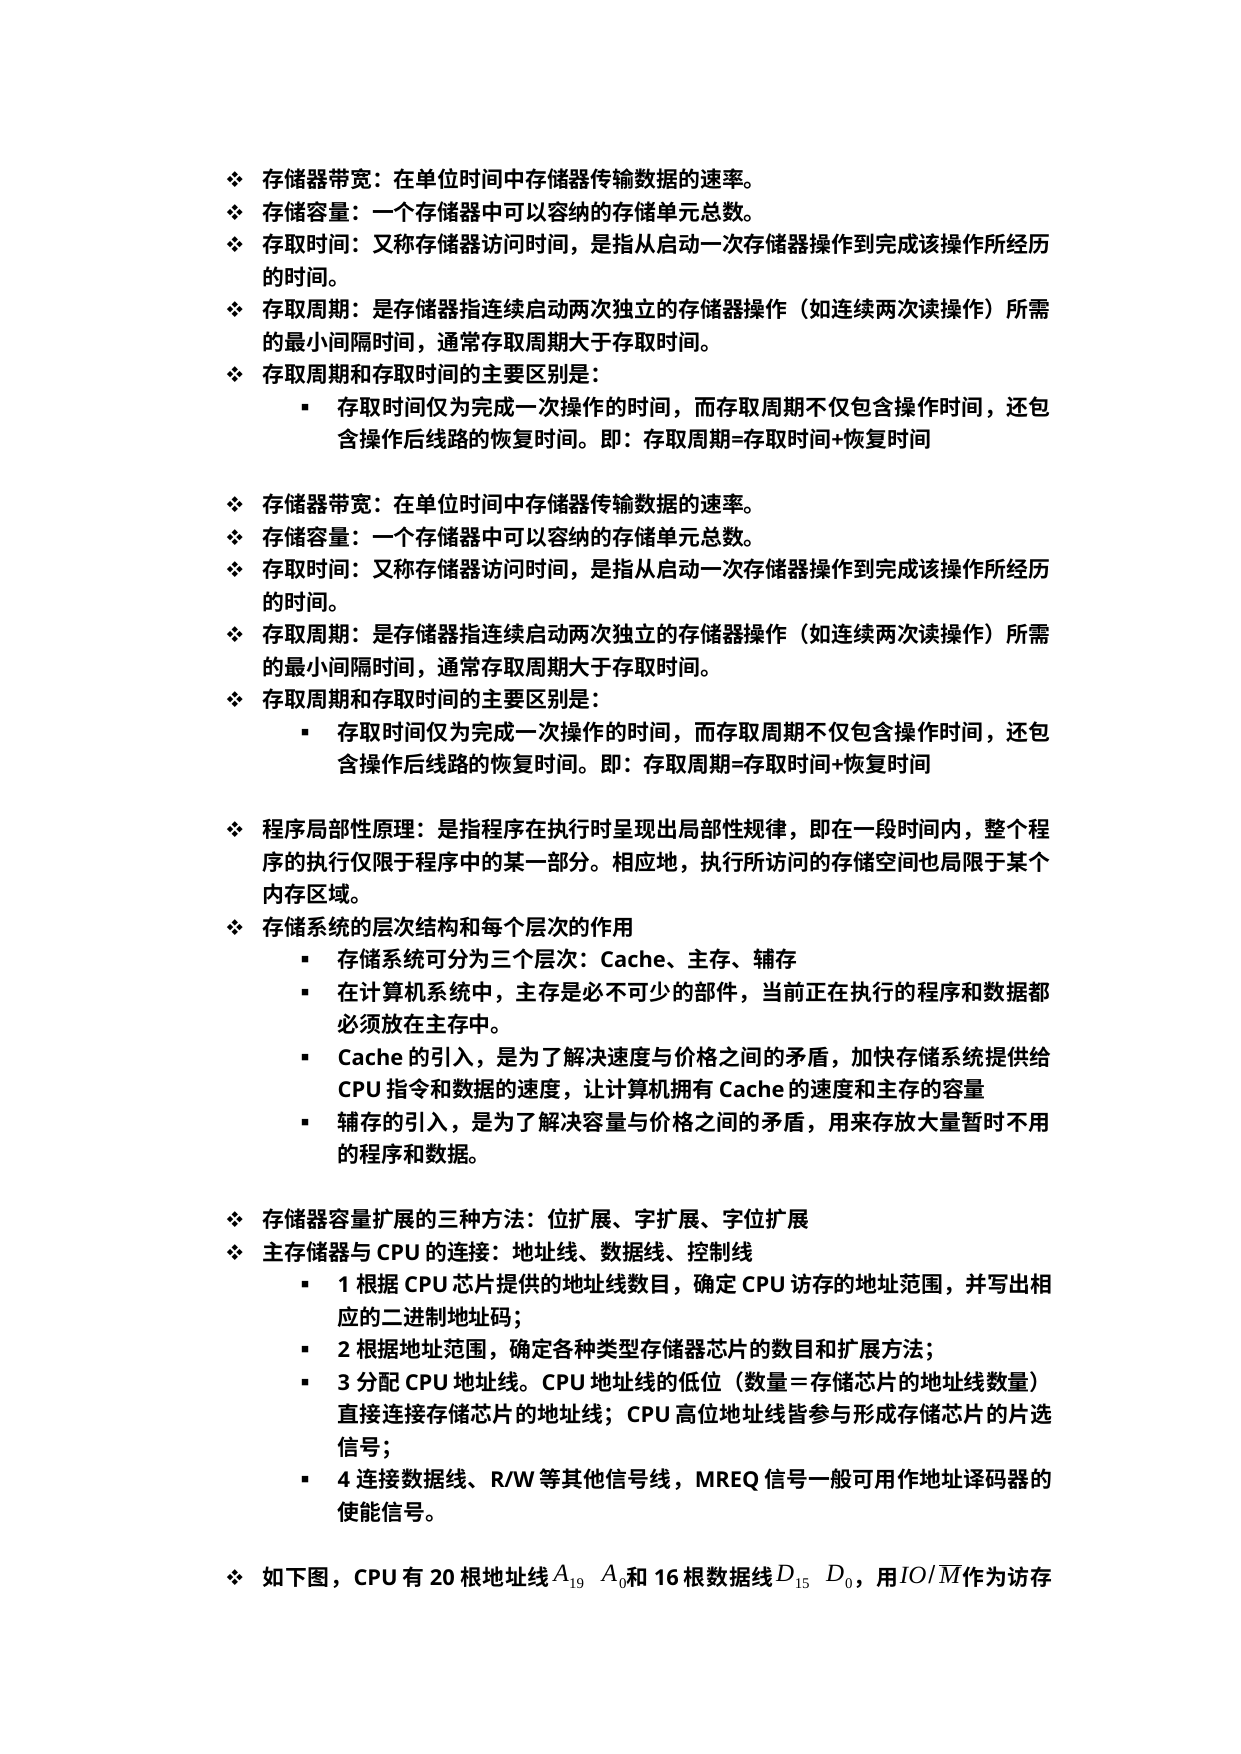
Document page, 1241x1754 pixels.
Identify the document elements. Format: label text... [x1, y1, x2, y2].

list 存取时间仅为完成一次操作的时间，而存取周期不仅包含操作时间，还包含操作后线路的恢复时间。即：存取周期=存取时间+恢复时间 [300, 389, 1053, 454]
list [225, 1559, 1053, 1592]
list 在计算机系统中，主存是必不可少的部件，当前正在执行的程序和数据都必须放在主存中。 [300, 974, 1053, 1039]
list 存储容量：一个存储器中可以容纳的存储单元总数。 [225, 194, 1053, 227]
list 存储器带宽：在单位时间中存储器传输数据的速率。 [225, 487, 1053, 519]
list 1 根据CPU芯片提供的地址线数目，确定CPU访存的地址范围，并写出相应的二进制地址码； [300, 1267, 1053, 1332]
list 程序局部性原理：是指程序在执行时呈现出局部性规律，即在一段时间内，整个程序的执行仅限于程序中的某一部分。相应地，执行所访问的存储空间也局限于某个内存区域。 [225, 812, 1053, 909]
list 存储系统的层次结构和每个层次的作用 [225, 909, 1053, 942]
list Cache的引入，是为了解决速度与价格之间的矛盾，加快存储系统提供给CPU指令和数据的速度，让计算机拥有Cache的速度和主存的容量 [300, 1039, 1053, 1104]
list 存取周期：是存储器指连续启动两次独立的存储器操作（如连续两次读操作）所需的最小间隔时间，通常存取周期大于存取时间。 [225, 292, 1053, 357]
list 2 根据地址范围，确定各种类型存储器芯片的数目和扩展方法； [300, 1332, 1053, 1364]
list 存取时间：又称存储器访问时间，是指从启动一次存储器操作到完成该操作所经历的时间。 [225, 227, 1053, 292]
list 辅存的引入，是为了解决容量与价格之间的矛盾，用来存放大量暂时不用的程序和数据。 [300, 1104, 1053, 1169]
list 主存储器与CPU的连接：地址线、数据线、控制线 [225, 1234, 1053, 1267]
list 存储容量：一个存储器中可以容纳的存储单元总数。 [225, 519, 1053, 552]
list 存取周期：是存储器指连续启动两次独立的存储器操作（如连续两次读操作）所需的最小间隔时间，通常存取周期大于存取时间。 [225, 617, 1053, 682]
list 存取周期和存取时间的主要区别是： [225, 357, 1053, 389]
list 存储器容量扩展的三种方法：位扩展、字扩展、字位扩展 [225, 1202, 1053, 1234]
list 4 连接数据线、R/W等其他信号线，MREQ信号一般可用作地址译码器的使能信号。 [300, 1462, 1053, 1527]
list 存储系统可分为三个层次：Cache、主存、辅存 [300, 942, 1053, 974]
list 3 分配CPU地址线。CPU地址线的低位（数量＝存储芯片的地址线数量）直接连接存储芯片的地址线；CPU高位地址线皆参与形成存储芯片的片选信号； [300, 1364, 1053, 1462]
list 存取时间仅为完成一次操作的时间，而存取周期不仅包含操作时间，还包含操作后线路的恢复时间。即：存取周期=存取时间+恢复时间 [300, 714, 1053, 779]
list 存储器带宽：在单位时间中存储器传输数据的速率。 [225, 162, 1053, 194]
list 存取时间：又称存储器访问时间，是指从启动一次存储器操作到完成该操作所经历的时间。 [225, 552, 1053, 617]
list 存取周期和存取时间的主要区别是： [225, 682, 1053, 714]
